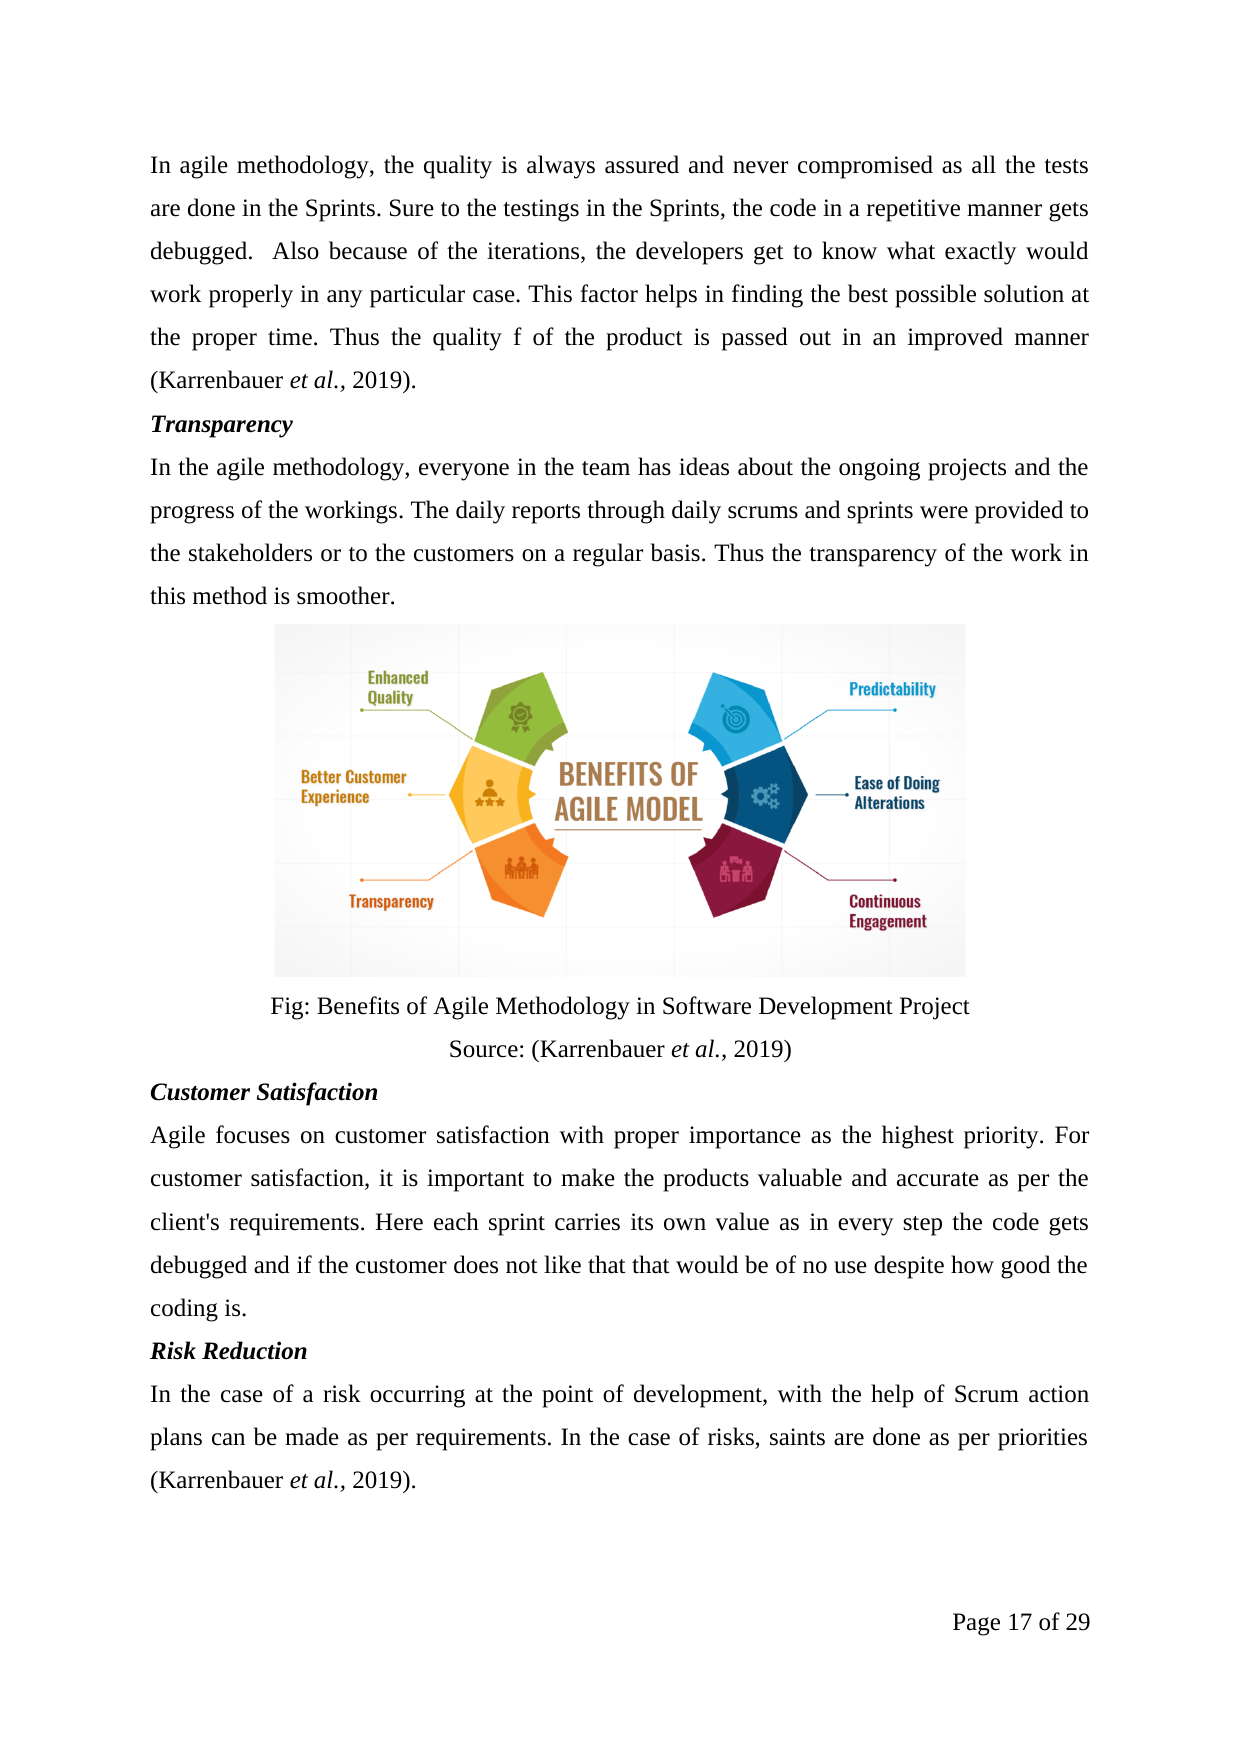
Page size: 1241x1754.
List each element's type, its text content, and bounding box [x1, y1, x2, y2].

text Source: (Karrenbauer et al., 2019) [150, 1034, 1090, 1063]
picture [274, 624, 966, 977]
text Fig: Benefits of Agile Methodology in Software Development Project [150, 991, 1090, 1020]
text In agile methodology, the quality is always assured and never compromised as all the tests are done in the Sprints. Sure to the testings in the Sprints, the code in a repetitive manner gets debugged. Also because of the iterations, the developers get to know what exactly would work properly in any particular case. This factor helps in finding the best possible solution at the proper time. Thus the quality f of the product is passed out in an improved manner (Karrenbauer et al., 2019). [150, 150, 1090, 394]
text Transparency [150, 409, 1090, 437]
text In the case of a risk occurring at the point of development, with the help of Scrum action plans can be made as per requirements. In the case of risks, saints are done as per priorities (Karrenbauer et al., 2019). [150, 1379, 1090, 1494]
text Risk Reduction [150, 1336, 1090, 1365]
text Agile focuses on customer satisfaction with proper importance as the highest priority. For customer satisfaction, it is important to make the products valuable and accurate as per the client's requirements. Here each sprint carries its own value as in every step the code gets debugged and if the customer does not like that that would be of no use despite how good the coding is. [150, 1120, 1090, 1322]
text Customer Satisfaction [150, 1077, 1090, 1106]
text In the agile methodology, everyone in the team has ideas about the ongoing projects and the progress of the workings. The daily reports through daily scrums and sprints were provided to the stakeholders or to the customers on a regular basis. Thus the transparency of the work in this method is smoother. [150, 452, 1090, 610]
